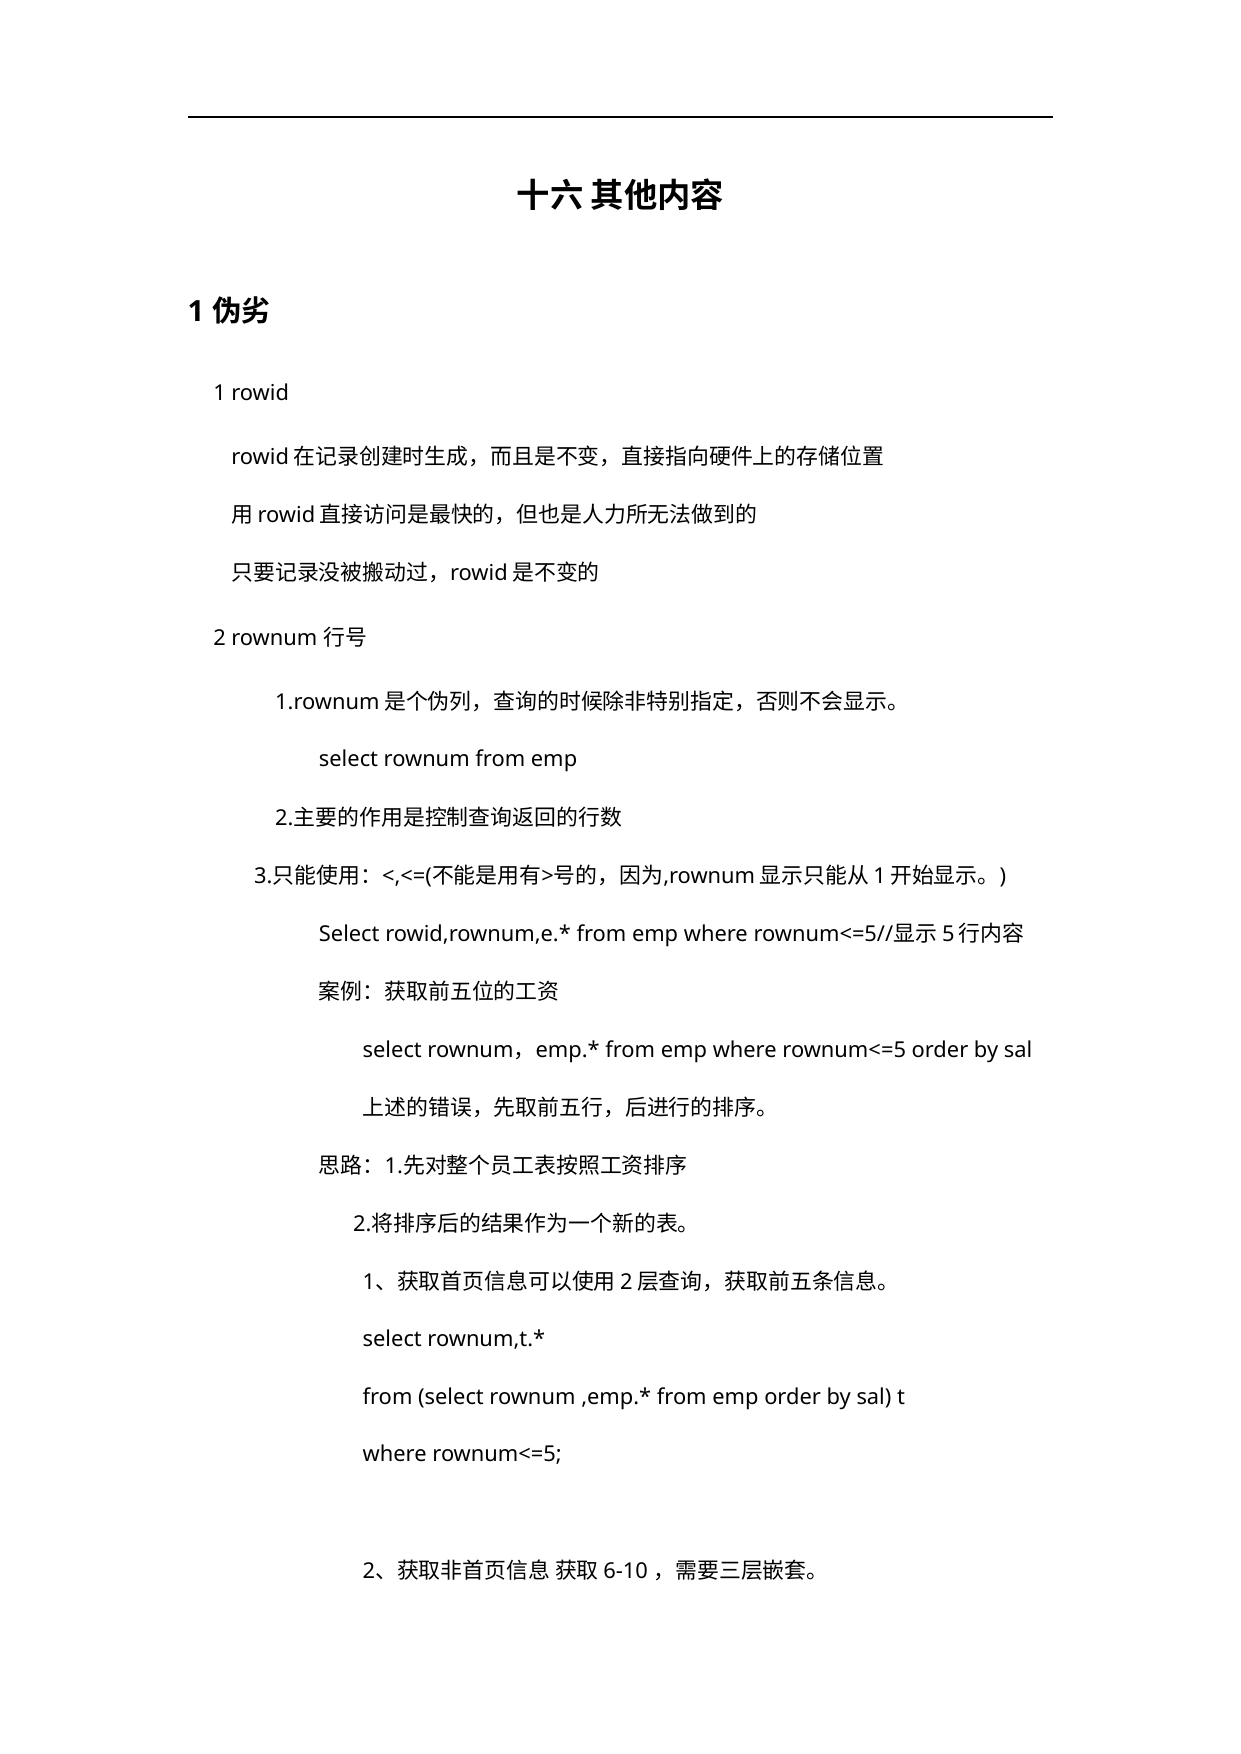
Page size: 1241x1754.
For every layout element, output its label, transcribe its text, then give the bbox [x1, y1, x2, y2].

text select rownum，emp.* from emp where rownum<=5 order by sal [187, 1031, 1053, 1064]
text 思路：1.先对整个员工表按照工资排序 [187, 1147, 1053, 1180]
subtitle rowid [187, 375, 1053, 408]
text Select rowid,rownum,e.* from emp where rownum<=5//显示5行内容 [187, 915, 1053, 948]
text select rownum from emp [187, 742, 1053, 774]
text 案例：获取前五位的工资 [187, 973, 1053, 1006]
subtitle 伪劣 [187, 277, 1053, 342]
text 1.rownum是个伪列，查询的时候除非特别指定，否则不会显示。 [187, 684, 1053, 716]
text 3.只能使用：<,<=(不能是用有>号的，因为,rownum显示只能从1开始显示。) [187, 857, 1053, 890]
text where rownum<=5; [187, 1437, 1053, 1469]
text 2、获取非首页信息 获取6-10 ，需要三层嵌套。 [187, 1552, 1053, 1585]
subtitle 其他内容 [187, 161, 1053, 226]
subtitle rownum 行号 [187, 619, 1053, 652]
text 用rowid直接访问是最快的，但也是人力所无法做到的 [187, 497, 1053, 529]
text 只要记录没被搬动过，rowid是不变的 [187, 555, 1053, 588]
text select rownum,t.* [187, 1322, 1053, 1354]
text 2.将排序后的结果作为一个新的表。 [187, 1206, 1053, 1238]
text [187, 1379, 1053, 1412]
text 2.主要的作用是控制查询返回的行数 [187, 799, 1053, 832]
text rowid在记录创建时生成，而且是不变，直接指向硬件上的存储位置 [187, 439, 1053, 472]
text 上述的错误，先取前五行，后进行的排序。 [187, 1089, 1053, 1122]
text 1、获取首页信息可以使用2层查询，获取前五条信息。 [187, 1263, 1053, 1296]
